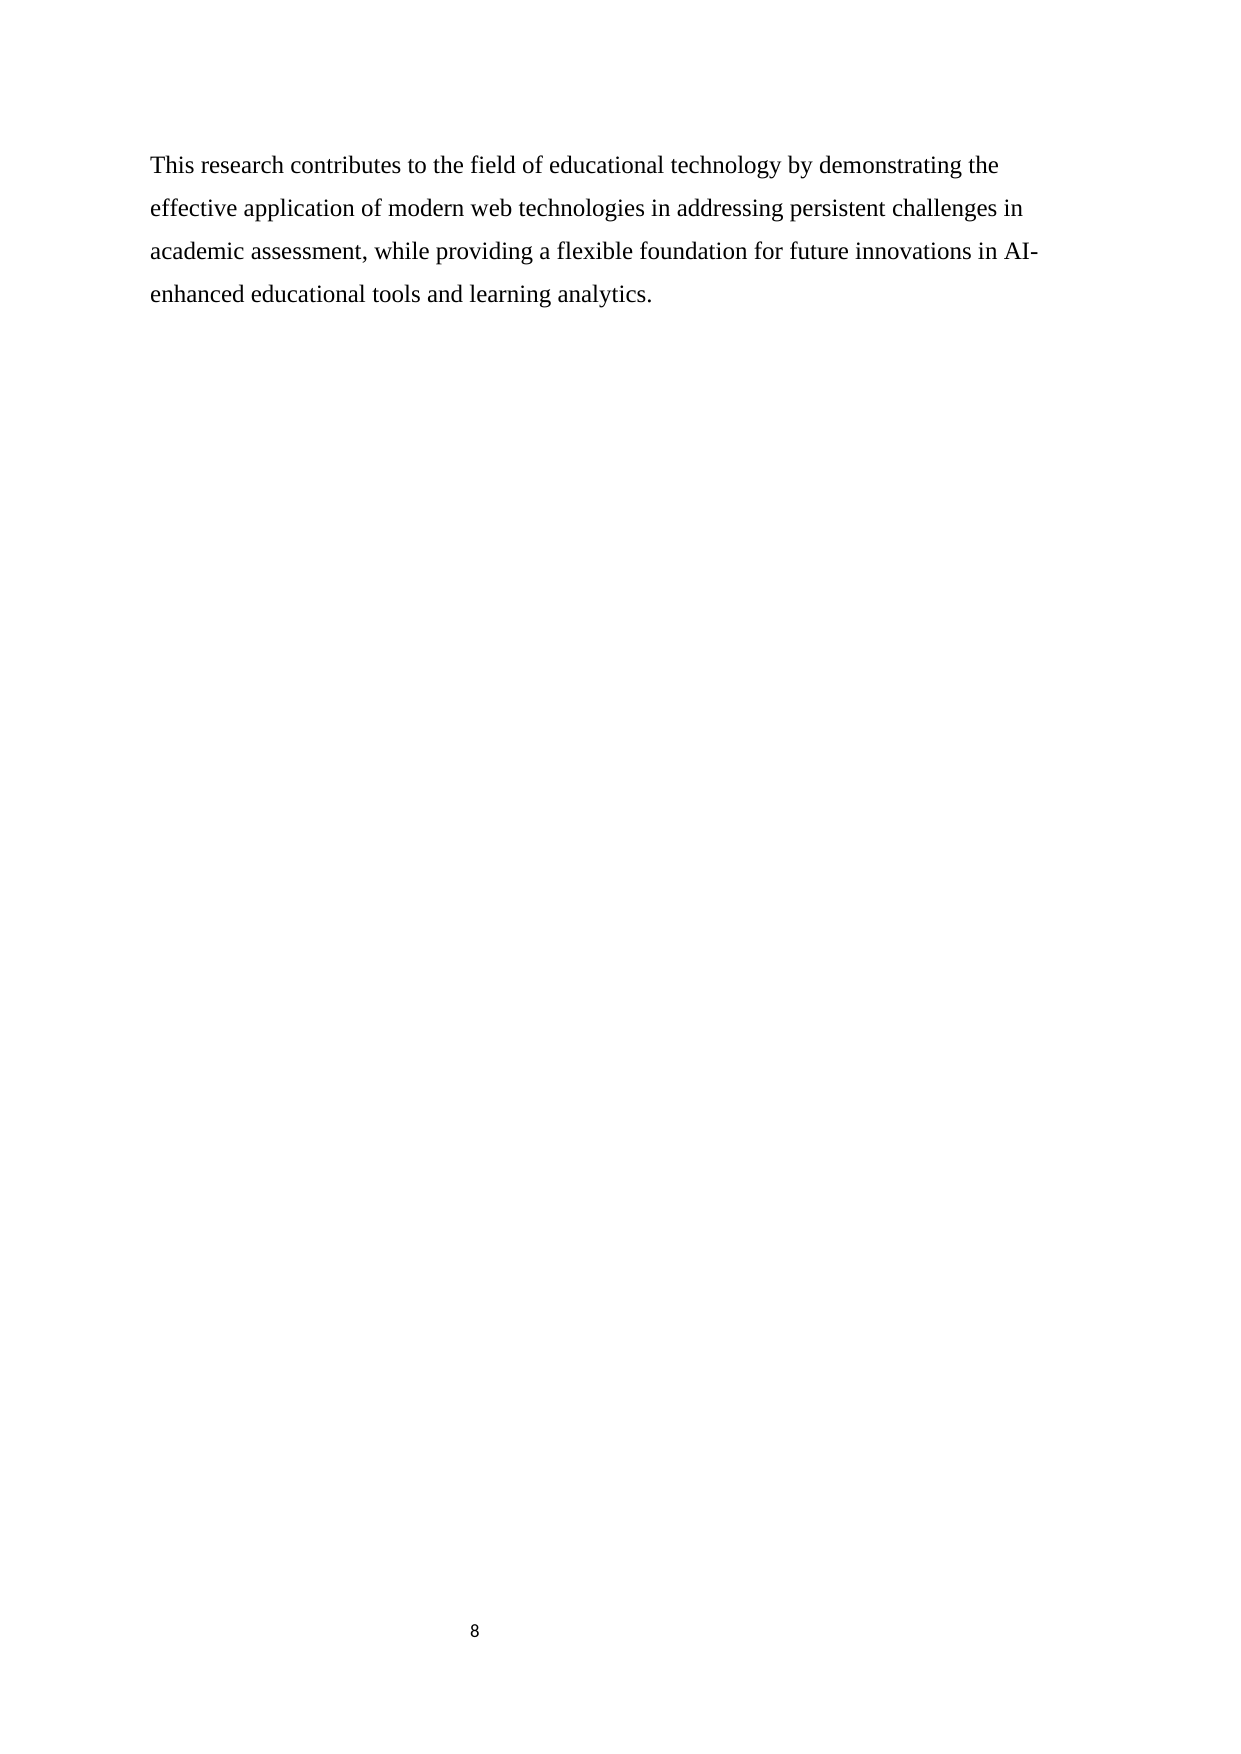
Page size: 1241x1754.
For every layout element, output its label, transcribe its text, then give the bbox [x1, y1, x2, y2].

subtitle This research contributes to the field of educational technology by demonstrating the effective application of modern web technologies in addressing persistent challenges in academic assessment, while providing a flexible foundation for future innovations in AI-enhanced educational tools and learning analytics. [150, 150, 1090, 308]
